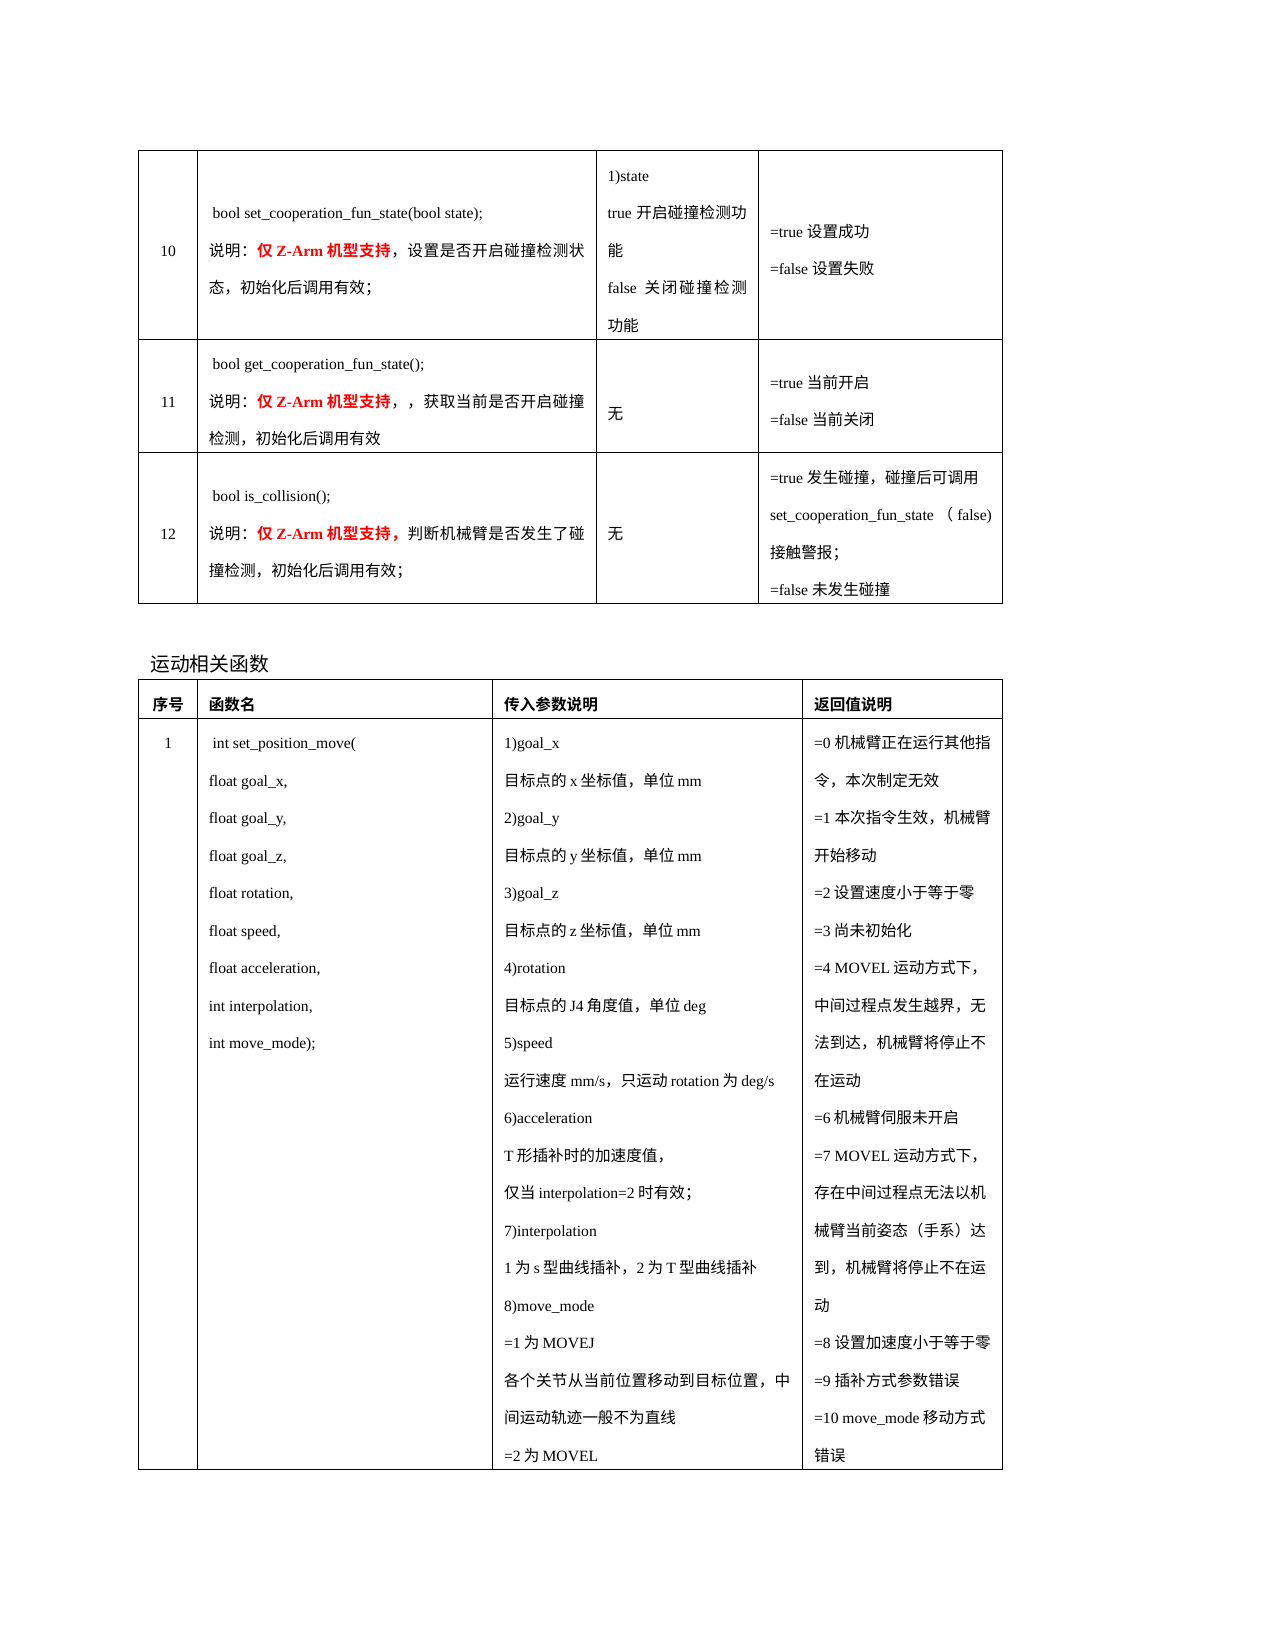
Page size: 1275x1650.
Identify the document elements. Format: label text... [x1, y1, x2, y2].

table_cell =true 设置成功 =false 设置失败 [759, 151, 1002, 338]
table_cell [803, 719, 1002, 1469]
table_cell 无 [597, 453, 758, 603]
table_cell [493, 719, 802, 1469]
table_cell 1)state true 开启碰撞检测功能 false 关闭碰撞检测功能 [597, 151, 758, 338]
table_header 函数名 [198, 680, 492, 718]
table_cell bool get_cooperation_fun_state(); 说明：仅Z-Arm机型支持，，获取当前是否开启碰撞检测，初始化后调用有效 [198, 340, 596, 452]
table_cell =true 当前开启 =false 当前关闭 [759, 340, 1002, 452]
table_cell bool is_collision(); 说明：仅Z-Arm机型支持，判断机械臂是否发生了碰撞检测，初始化后调用有效； [198, 453, 596, 603]
table_header 传入参数说明 [493, 680, 802, 718]
table_header 返回值说明 [803, 680, 1002, 718]
text 运动相关函数 [150, 642, 1125, 679]
table_cell bool set_cooperation_fun_state(bool state); 说明：仅Z-Arm机型支持，设置是否开启碰撞检测状态，初始化后调用有效； [198, 151, 596, 338]
table_cell 11 [139, 340, 197, 452]
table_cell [198, 719, 492, 1469]
table_cell 10 [139, 151, 197, 338]
table_cell 无 [597, 340, 758, 452]
table_cell =true 发生碰撞，碰撞后可调用 set_cooperation_fun_state（false)接触警报； =false 未发生碰撞 [759, 453, 1002, 603]
table_header 序号 [139, 680, 197, 718]
table_cell 12 [139, 453, 197, 603]
table_cell 1 [139, 719, 197, 1469]
